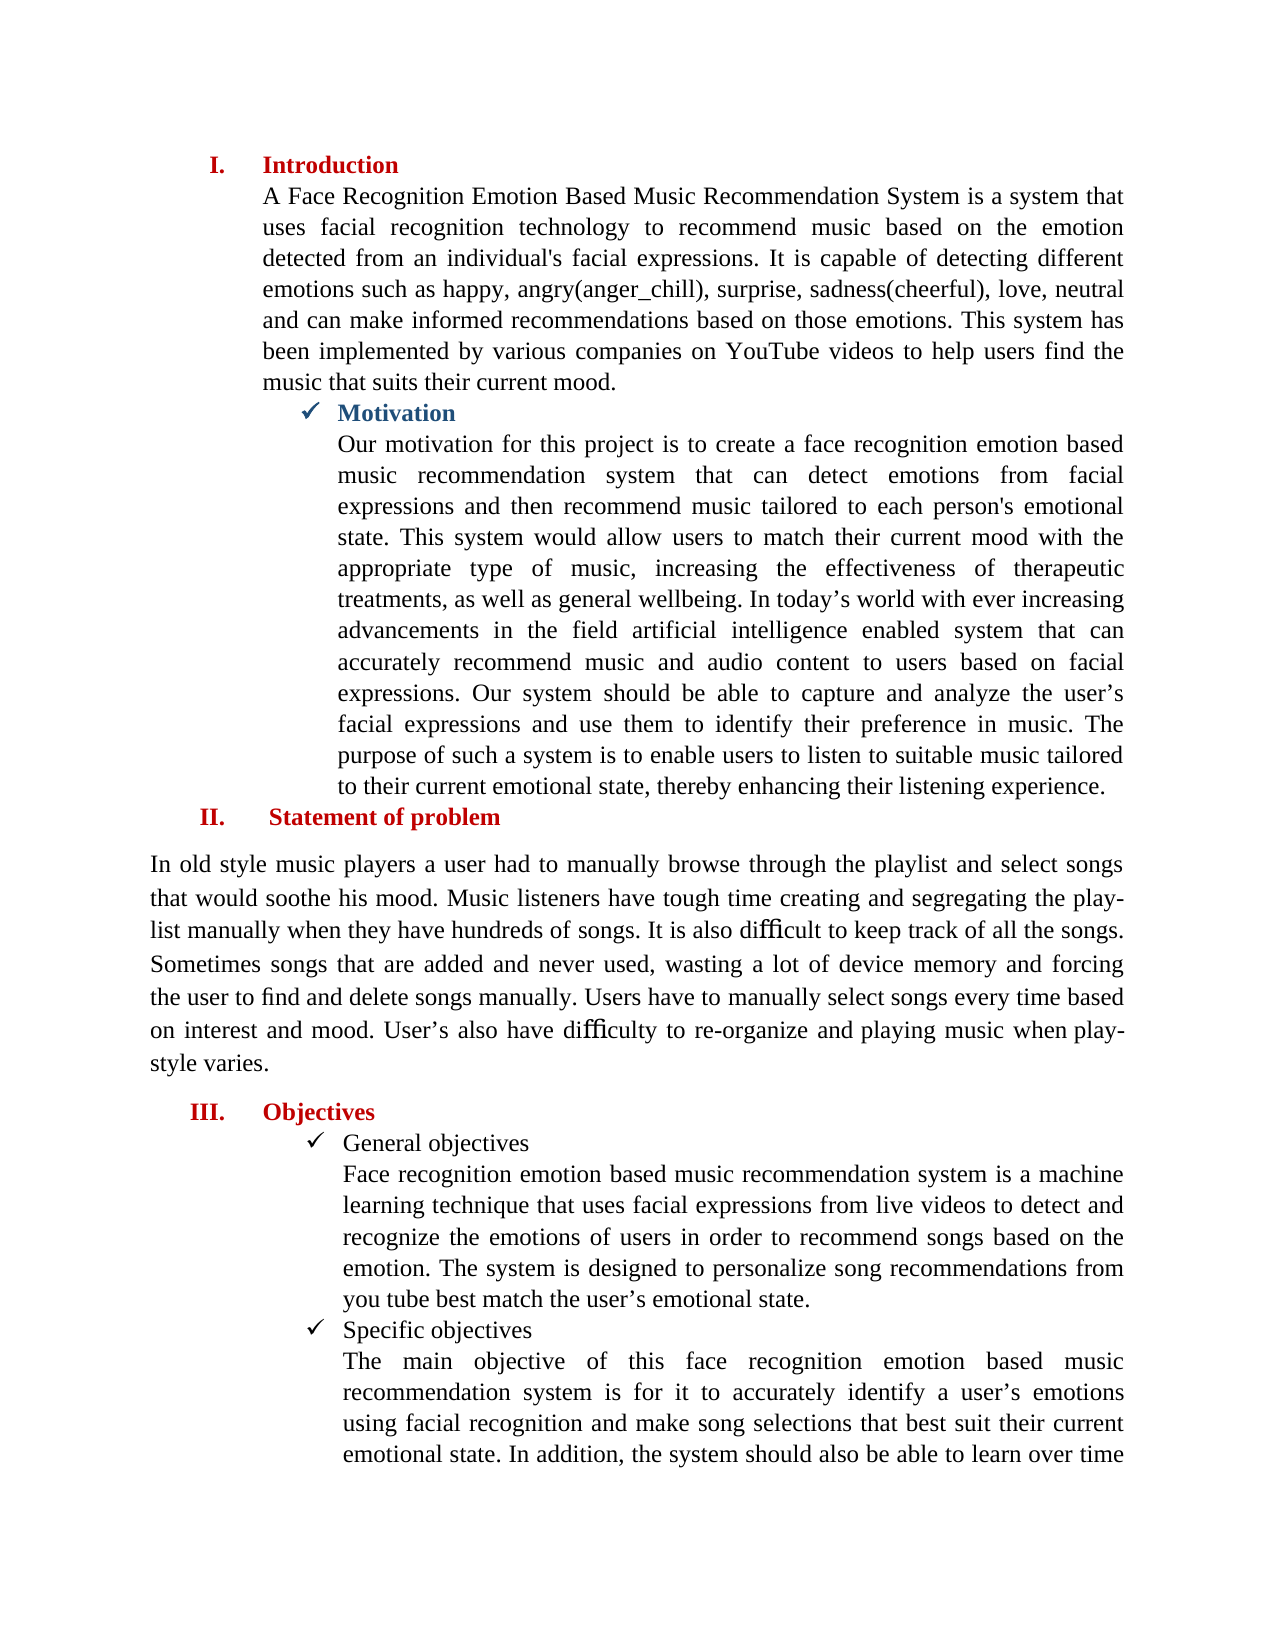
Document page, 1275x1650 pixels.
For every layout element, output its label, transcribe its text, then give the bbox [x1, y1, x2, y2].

list Introduction [225, 150, 1125, 179]
list Statement of problem [225, 802, 1125, 831]
list Motivation [300, 398, 1125, 427]
list Our motivation for this project is to create a face recognition emotion based music recommendation system that can detect emotions from facial expressions and then recommend music tailored to each person's emotional state. This system would allow users to match their current mood with the appropriate type of music, increasing the effectiveness of therapeutic treatments, as well as general wellbeing. In today’s world with ever increasing advancements in the field artificial intelligence enabled system that can accurately recommend music and audio content to users based on facial expressions. Our system should be able to capture and analyze the user’s facial expressions and use them to identify their preference in music. The purpose of such a system is to enable users to listen to suitable music tailored to their current emotional state, thereby enhancing their listening experience. [337, 429, 1125, 799]
list A Face Recognition Emotion Based Music Recommendation System is a system that uses facial recognition technology to recommend music based on the emotion detected from an individual's facial expressions. It is capable of detecting different emotions such as happy, angry(anger_chill), surprise, sadness(cheerful), love, neutral and can make informed recommendations based on those emotions. This system has been implemented by various companies on YouTube videos to help users find the music that suits their current mood. [262, 181, 1125, 396]
text In old style music players a user had to manually browse through the playlist and select songs that would soothe his mood. Music listeners have tough time creating and segregating the play-list manually when they have hundreds of songs. It is also diﬃcult to keep track of all the songs. Sometimes songs that are added and never used, wasting a lot of device memory and forcing the user to ﬁnd and delete songs manually. Users have to manually select songs every time based on interest and mood. User’s also have diﬃculty to re-organize and playing music when play-style varies. [150, 849, 1125, 1076]
list General objectives [305, 1128, 1125, 1157]
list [343, 1346, 1125, 1468]
list Objectives [225, 1097, 1125, 1126]
list Specific objectives [305, 1315, 1125, 1343]
list Face recognition emotion based music recommendation system is a machine learning technique that uses facial expressions from live videos to detect and recognize the emotions of users in order to recommend songs based on the emotion. The system is designed to personalize song recommendations from you tube best match the user’s emotional state. [343, 1159, 1125, 1312]
